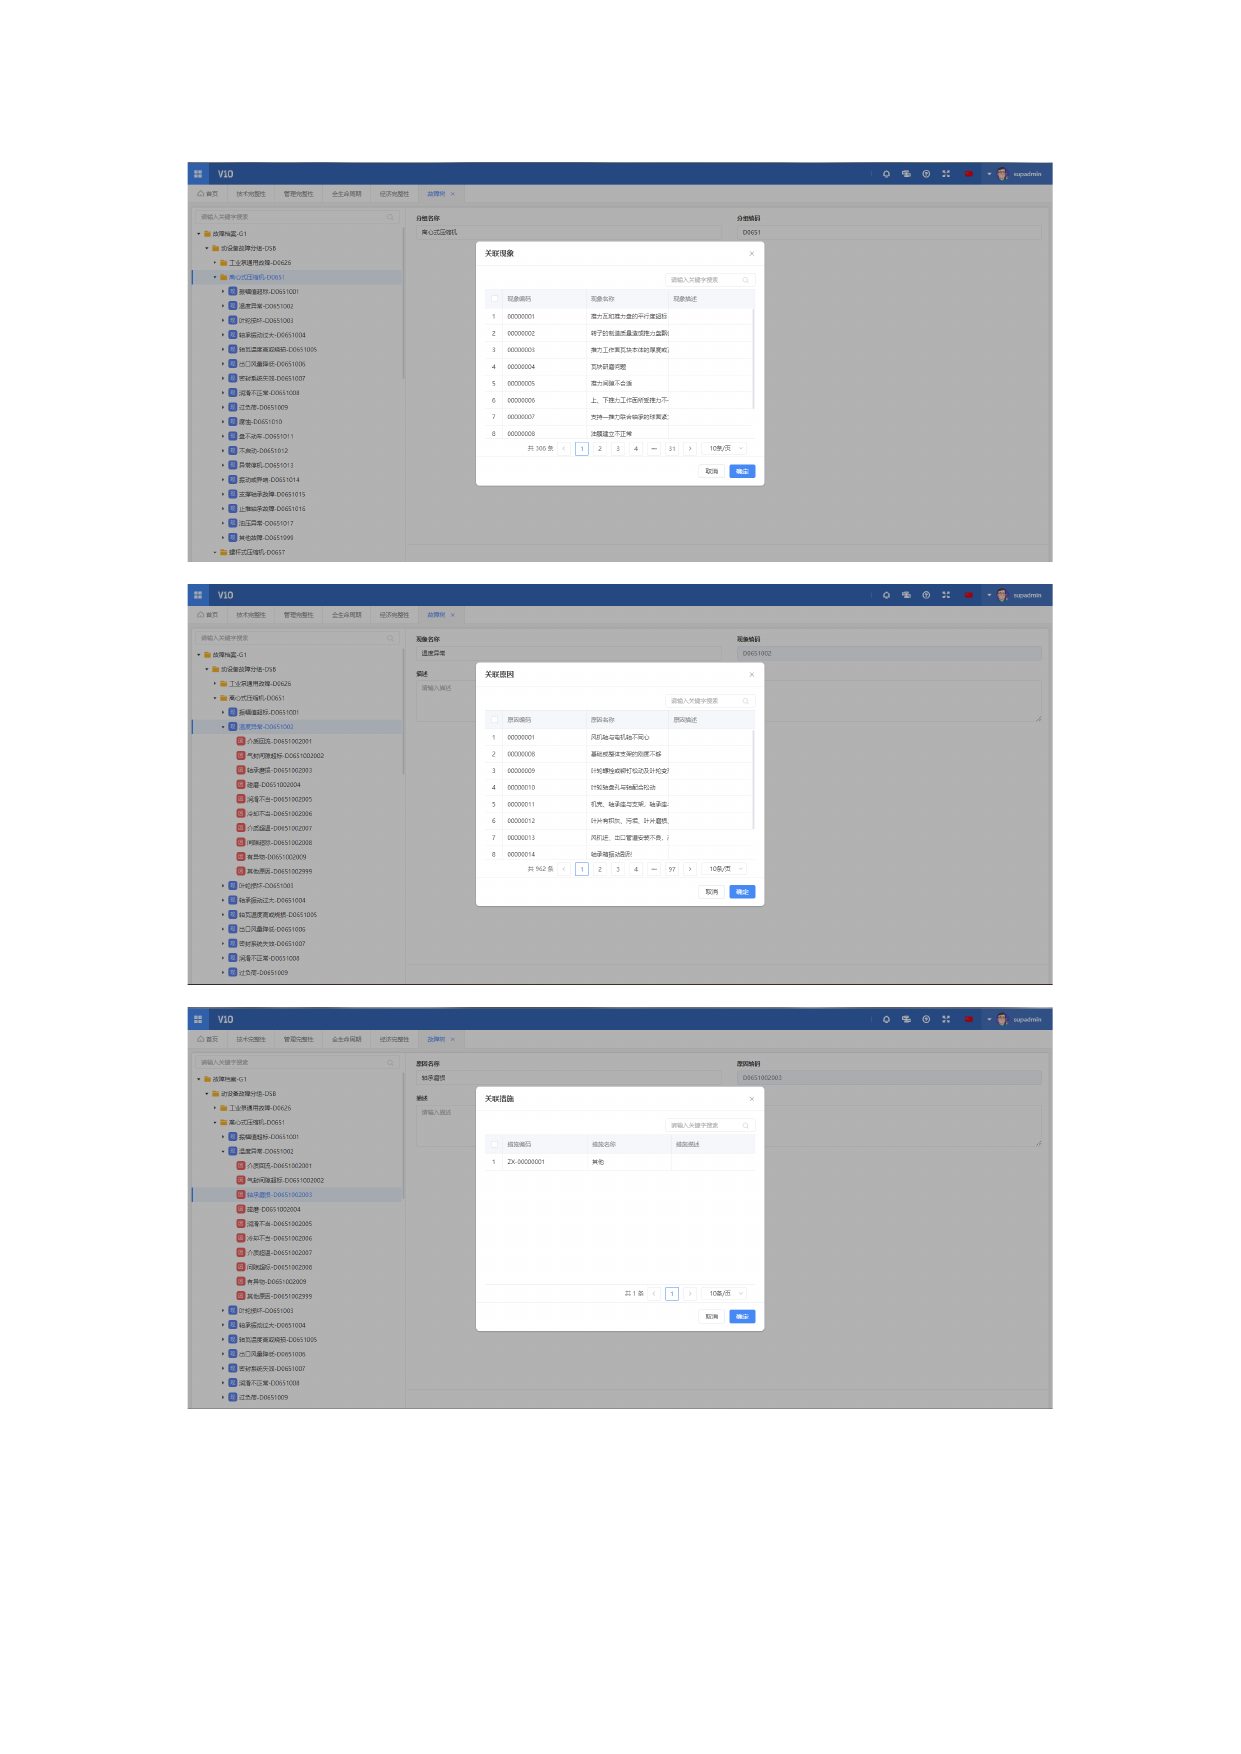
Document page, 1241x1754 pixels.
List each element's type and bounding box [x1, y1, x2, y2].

picture [187, 1007, 1053, 1409]
picture [187, 584, 1053, 985]
picture [187, 162, 1053, 562]
